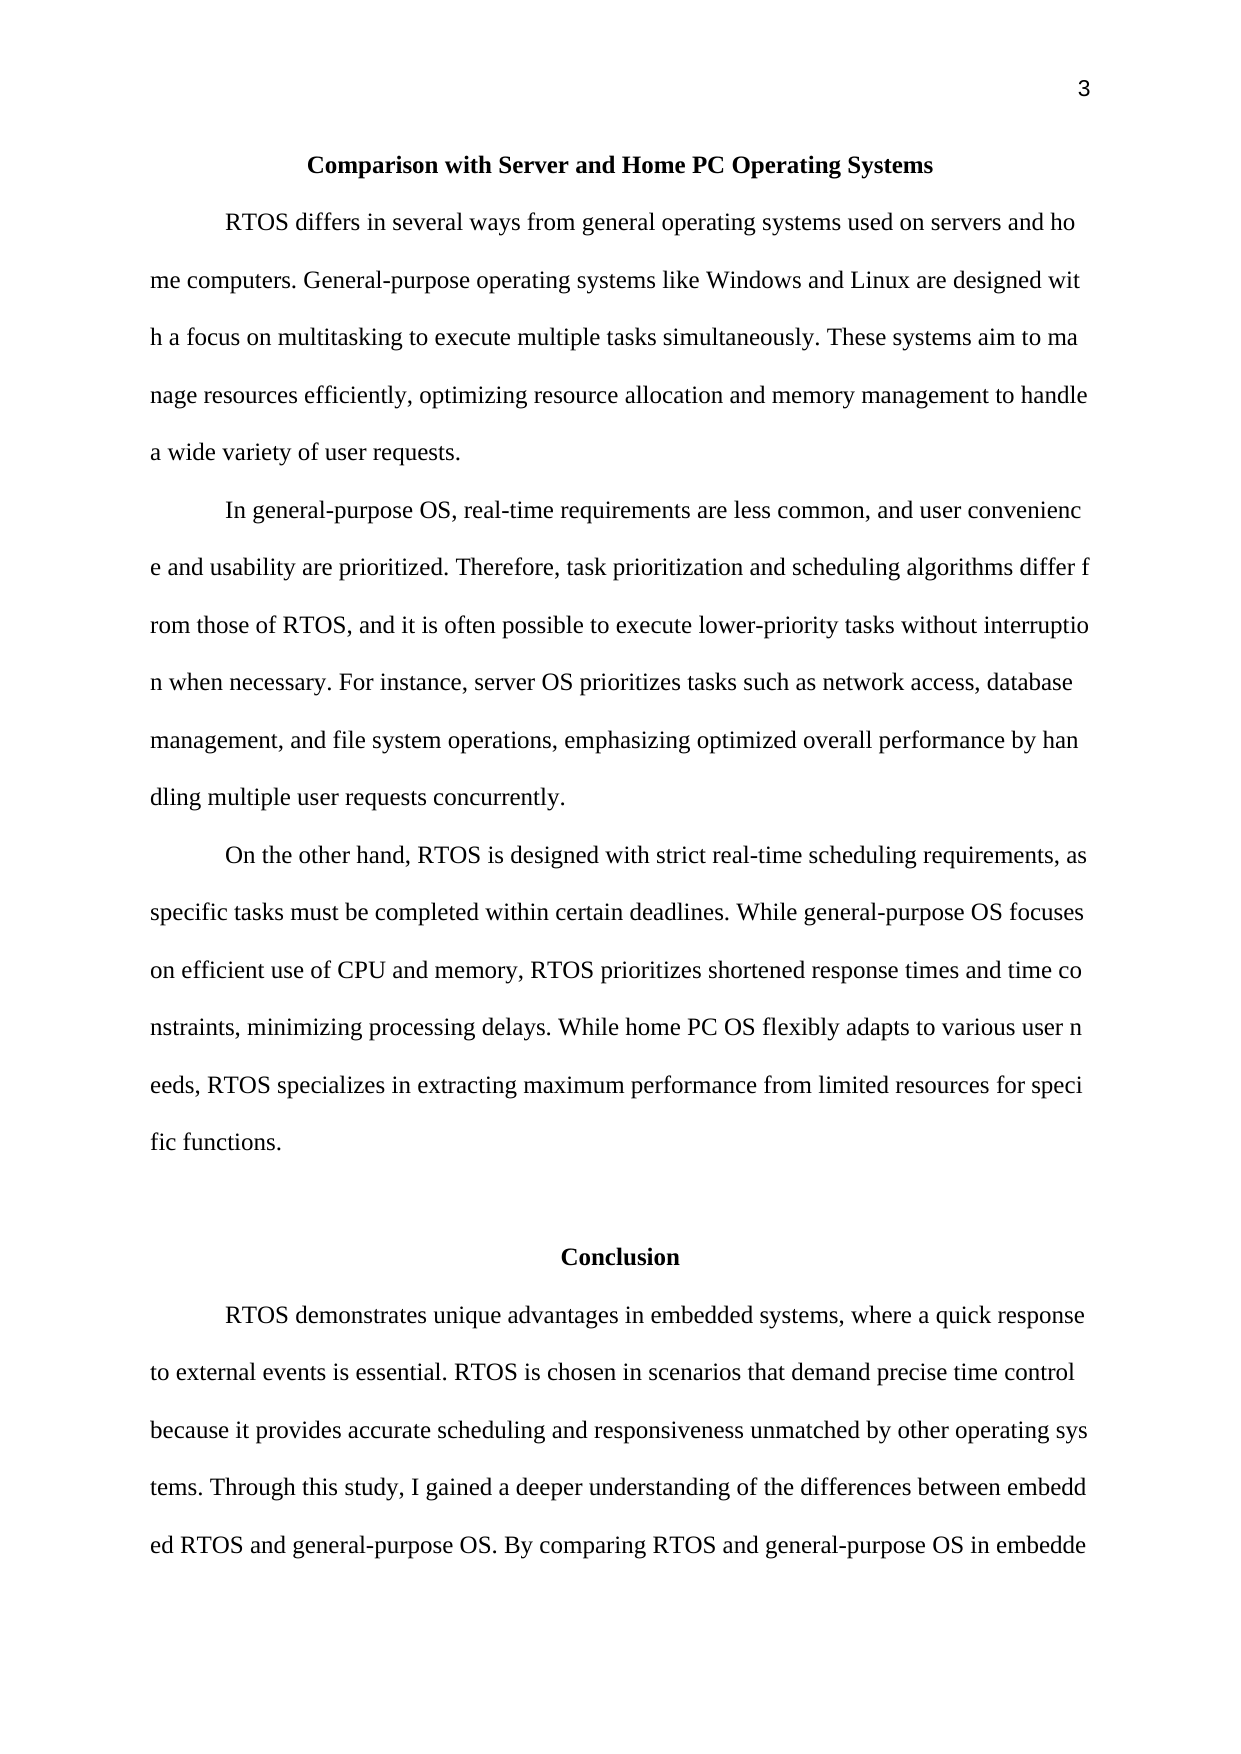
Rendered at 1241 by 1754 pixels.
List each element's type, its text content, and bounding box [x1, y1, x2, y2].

text RTOS differs in several ways from general operating systems used on servers and home computers. General-purpose operating systems like Windows and Linux are designed with a focus on multitasking to execute multiple tasks simultaneously. These systems aim to manage resources efficiently, optimizing resource allocation and memory management to handle a wide variety of user requests. [150, 207, 1090, 466]
text Comparison with Server and Home PC Operating Systems [150, 150, 1090, 179]
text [150, 1300, 1090, 1559]
text Conclusion [150, 1242, 1090, 1271]
text In general-purpose OS, real-time requirements are less common, and user convenience and usability are prioritized. Therefore, task prioritization and scheduling algorithms differ from those of RTOS, and it is often possible to execute lower-priority tasks without interruption when necessary. For instance, server OS prioritizes tasks such as network access, database management, and file system operations, emphasizing optimized overall performance by handling multiple user requests concurrently. [150, 495, 1090, 811]
text On the other hand, RTOS is designed with strict real-time scheduling requirements, as specific tasks must be completed within certain deadlines. While general-purpose OS focuses on efficient use of CPU and memory, RTOS prioritizes shortened response times and time constraints, minimizing processing delays. While home PC OS flexibly adapts to various user needs, RTOS specializes in extracting maximum performance from limited resources for specific functions. [150, 840, 1090, 1156]
